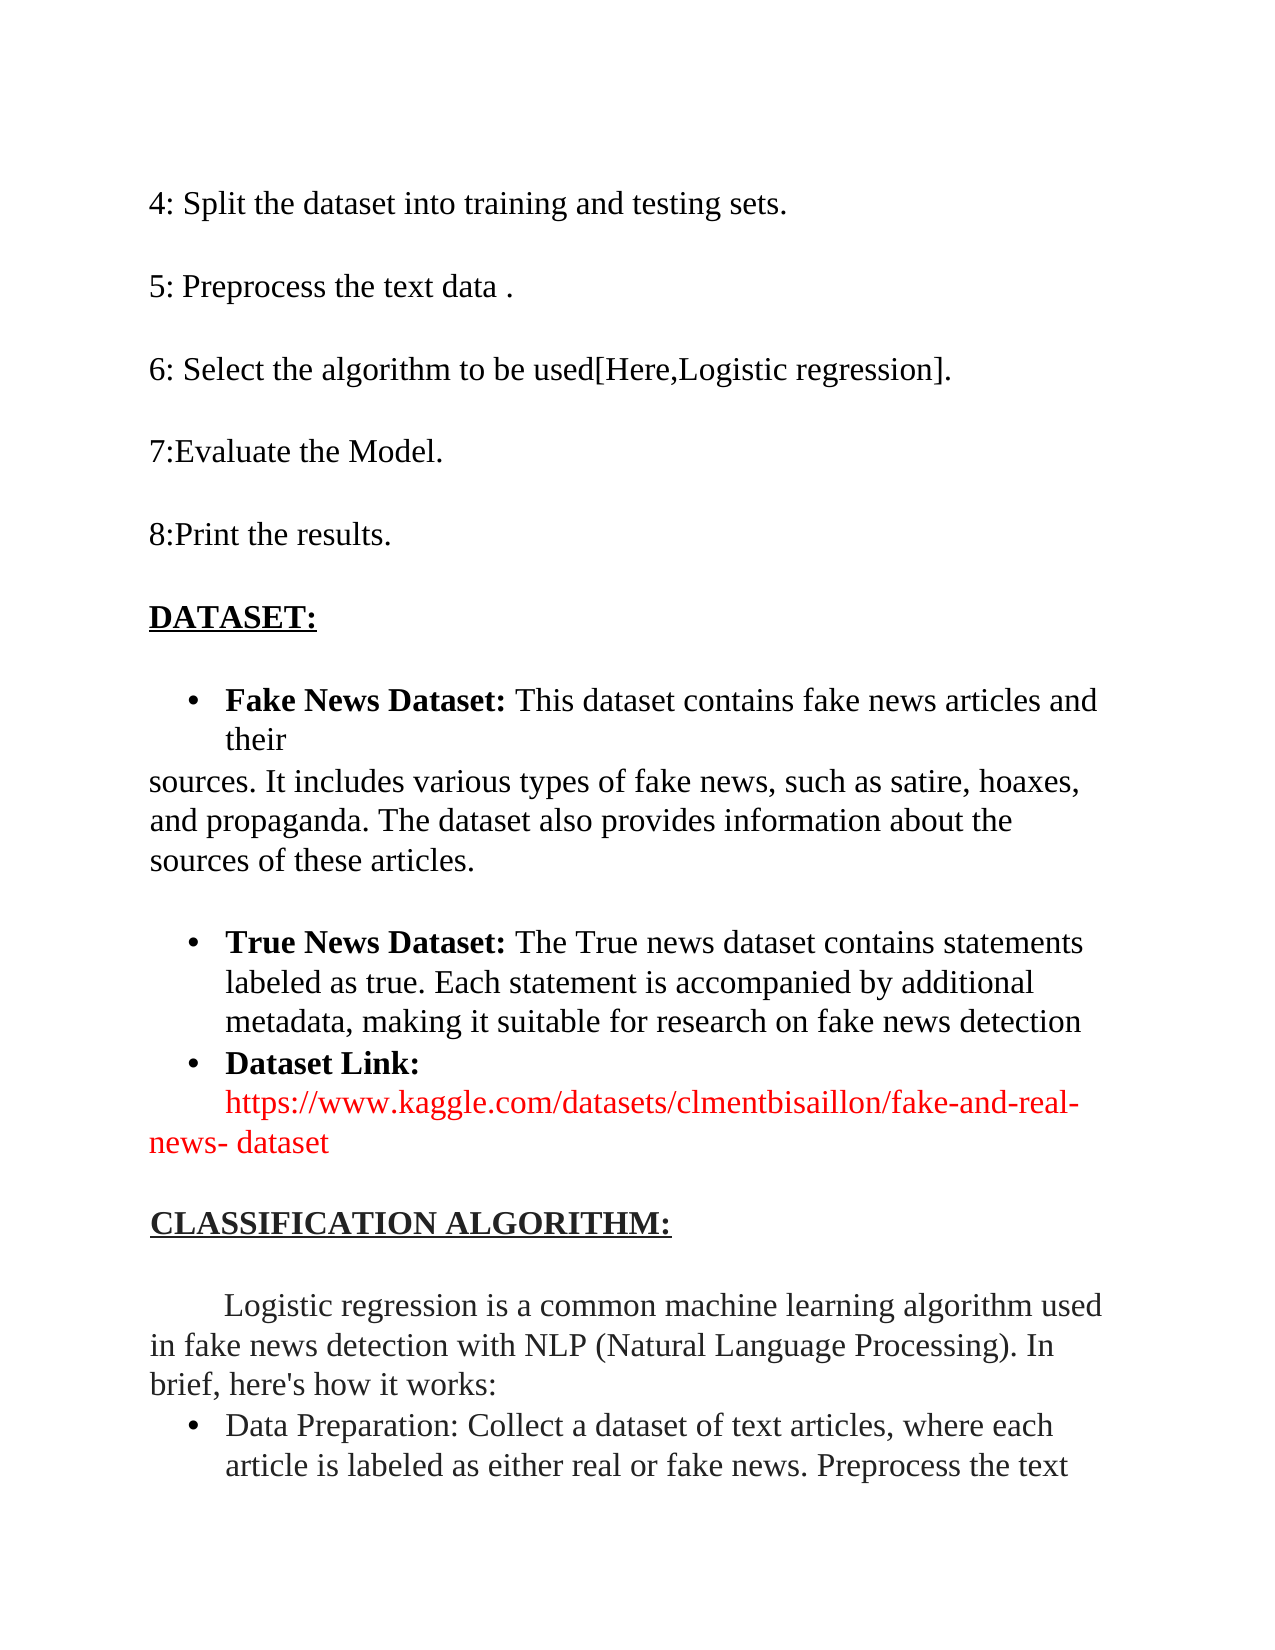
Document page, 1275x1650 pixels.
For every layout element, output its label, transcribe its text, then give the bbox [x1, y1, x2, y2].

text 7:Evaluate the Model. [148, 432, 1119, 470]
text 8:Print the results. [148, 514, 1119, 553]
list True News Dataset: The True news dataset contains statements labeled as true. Each statement is accompanied by additional metadata, making it suitable for research on fake news detection [187, 922, 1125, 1040]
list Fake News Dataset: This dataset contains fake news articles and their [187, 680, 1125, 758]
text news- dataset [148, 1122, 1125, 1161]
text 5: Preprocess the text data . [148, 266, 1119, 304]
text sources. It includes various types of fake news, such as satire, hoaxes, and propaganda. The dataset also provides information about the sources of these articles. [148, 761, 1119, 878]
list Dataset Link: https://www.kaggle.com/datasets/clmentbisaillon/fake-and-real- [187, 1043, 1125, 1121]
text CLASSIFICATION ALGORITHM: [150, 1203, 1125, 1241]
text DATASET: [148, 597, 1125, 635]
text 6: Select the algorithm to be used[Here,Logistic regression]. [148, 349, 1119, 387]
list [187, 1406, 1125, 1483]
text Logistic regression is a common machine learning algorithm used in fake news detection with NLP (Natural Language Processing). In brief, here's how it works: [148, 1286, 1125, 1403]
text 4: Split the dataset into training and testing sets. [148, 183, 1119, 222]
